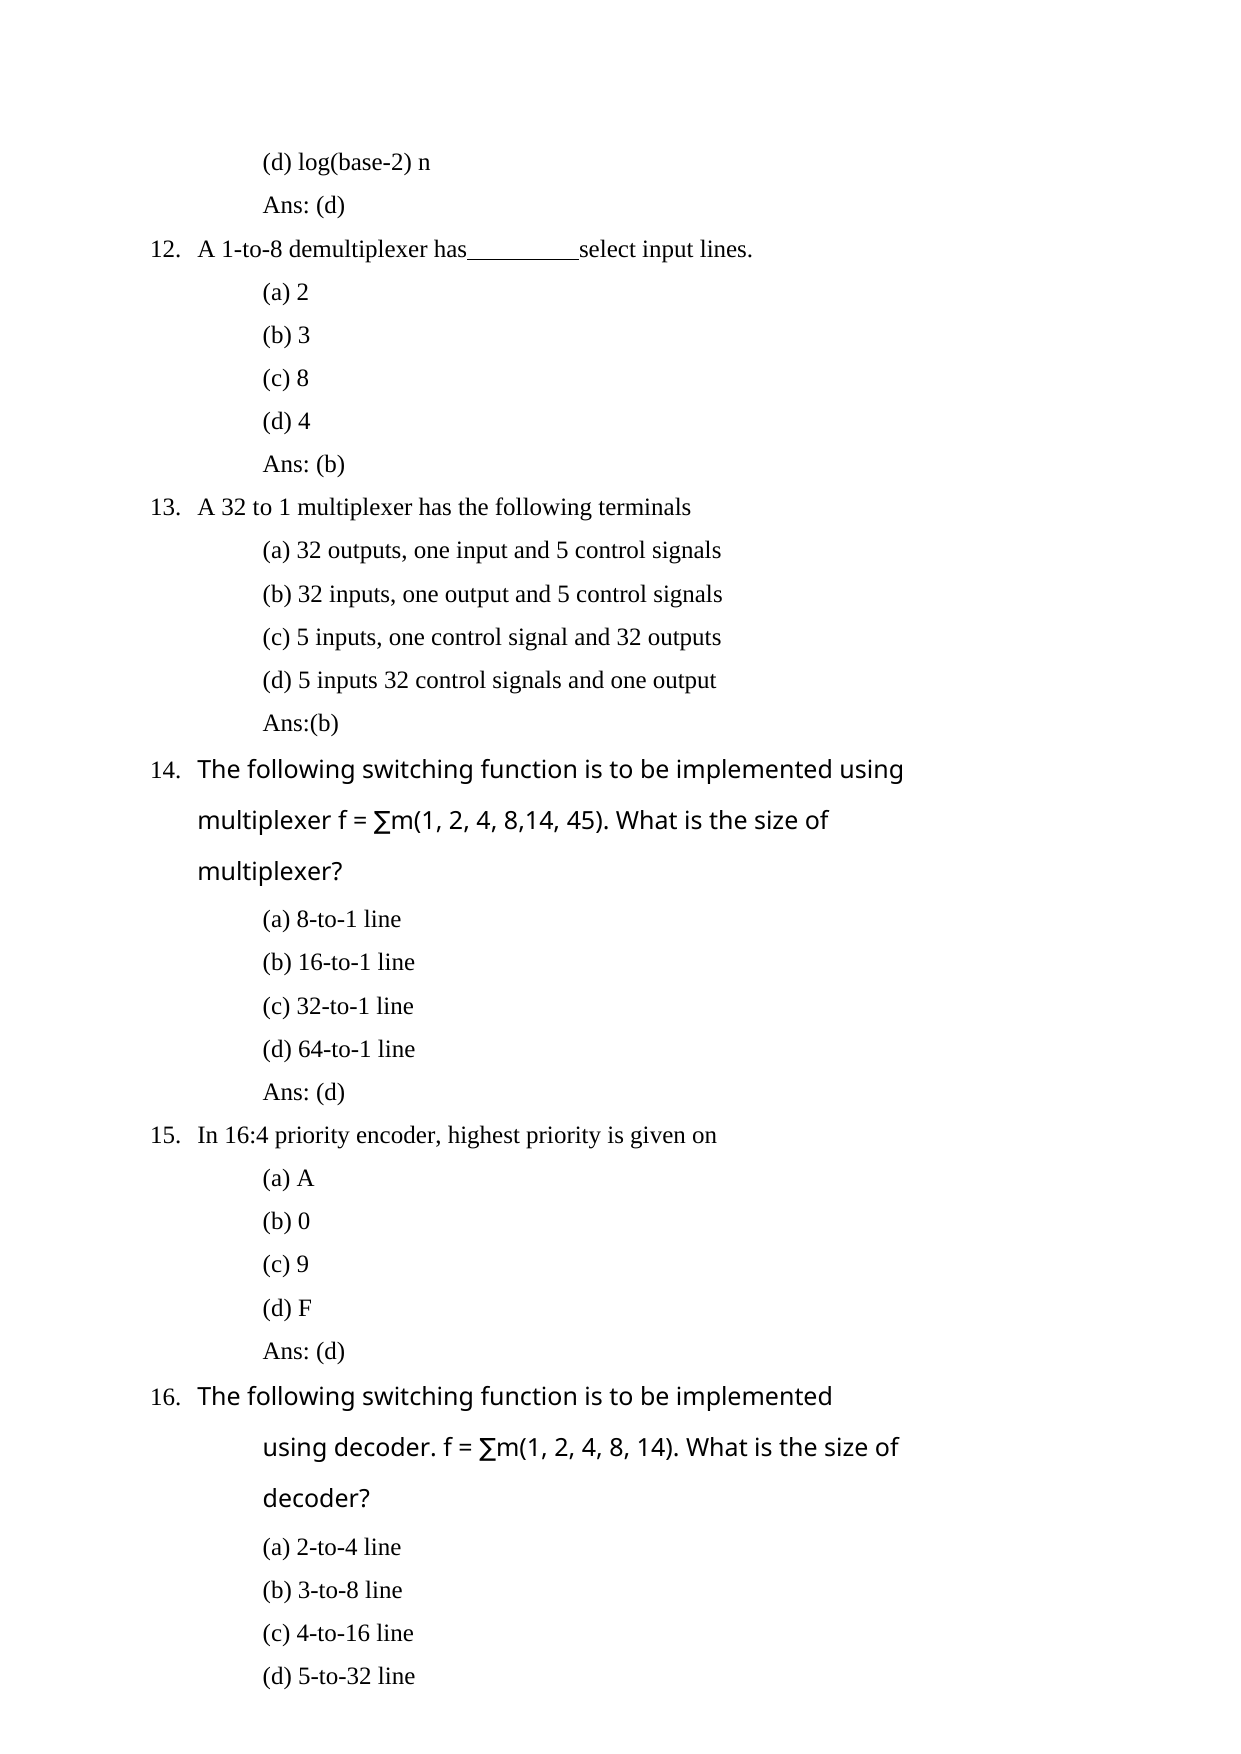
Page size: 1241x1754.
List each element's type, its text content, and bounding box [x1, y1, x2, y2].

list In 16:4 priority encoder, highest priority is given on [150, 1120, 1105, 1149]
list 8-to-1 line [262, 904, 1105, 933]
list 32 outputs, one input and 5 control signals [262, 536, 1105, 564]
list 5 inputs, one control signal and 32 outputs [262, 622, 1105, 651]
list 3 [262, 320, 1105, 349]
list A [262, 1163, 1105, 1192]
list 0 [262, 1206, 1105, 1235]
list 4 Ans: (b) [262, 406, 345, 478]
list 16-to-1 line [262, 947, 1105, 976]
list log(base-2) n Ans: (d) [262, 147, 431, 219]
list A 32 to 1 multiplexer has the following terminals [150, 492, 1105, 521]
list F Ans: (d) [262, 1293, 345, 1364]
list 32 inputs, one output and 5 control signals [262, 579, 1105, 608]
list 3-to-8 line [262, 1575, 1105, 1604]
list 64-to-1 line Ans: (d) [262, 1034, 415, 1106]
list 2-to-4 line [262, 1532, 1105, 1561]
list 8 [262, 363, 1105, 392]
list 4-to-16 line [262, 1618, 1105, 1647]
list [262, 1661, 415, 1690]
list 9 [262, 1249, 1105, 1278]
list 5 inputs 32 control signals and one output Ans:(b) [262, 665, 717, 737]
list A 1-to-8 demultiplexer has select input lines. [150, 234, 1105, 262]
list 2 [262, 277, 1105, 306]
list 32-to-1 line [262, 991, 1105, 1019]
